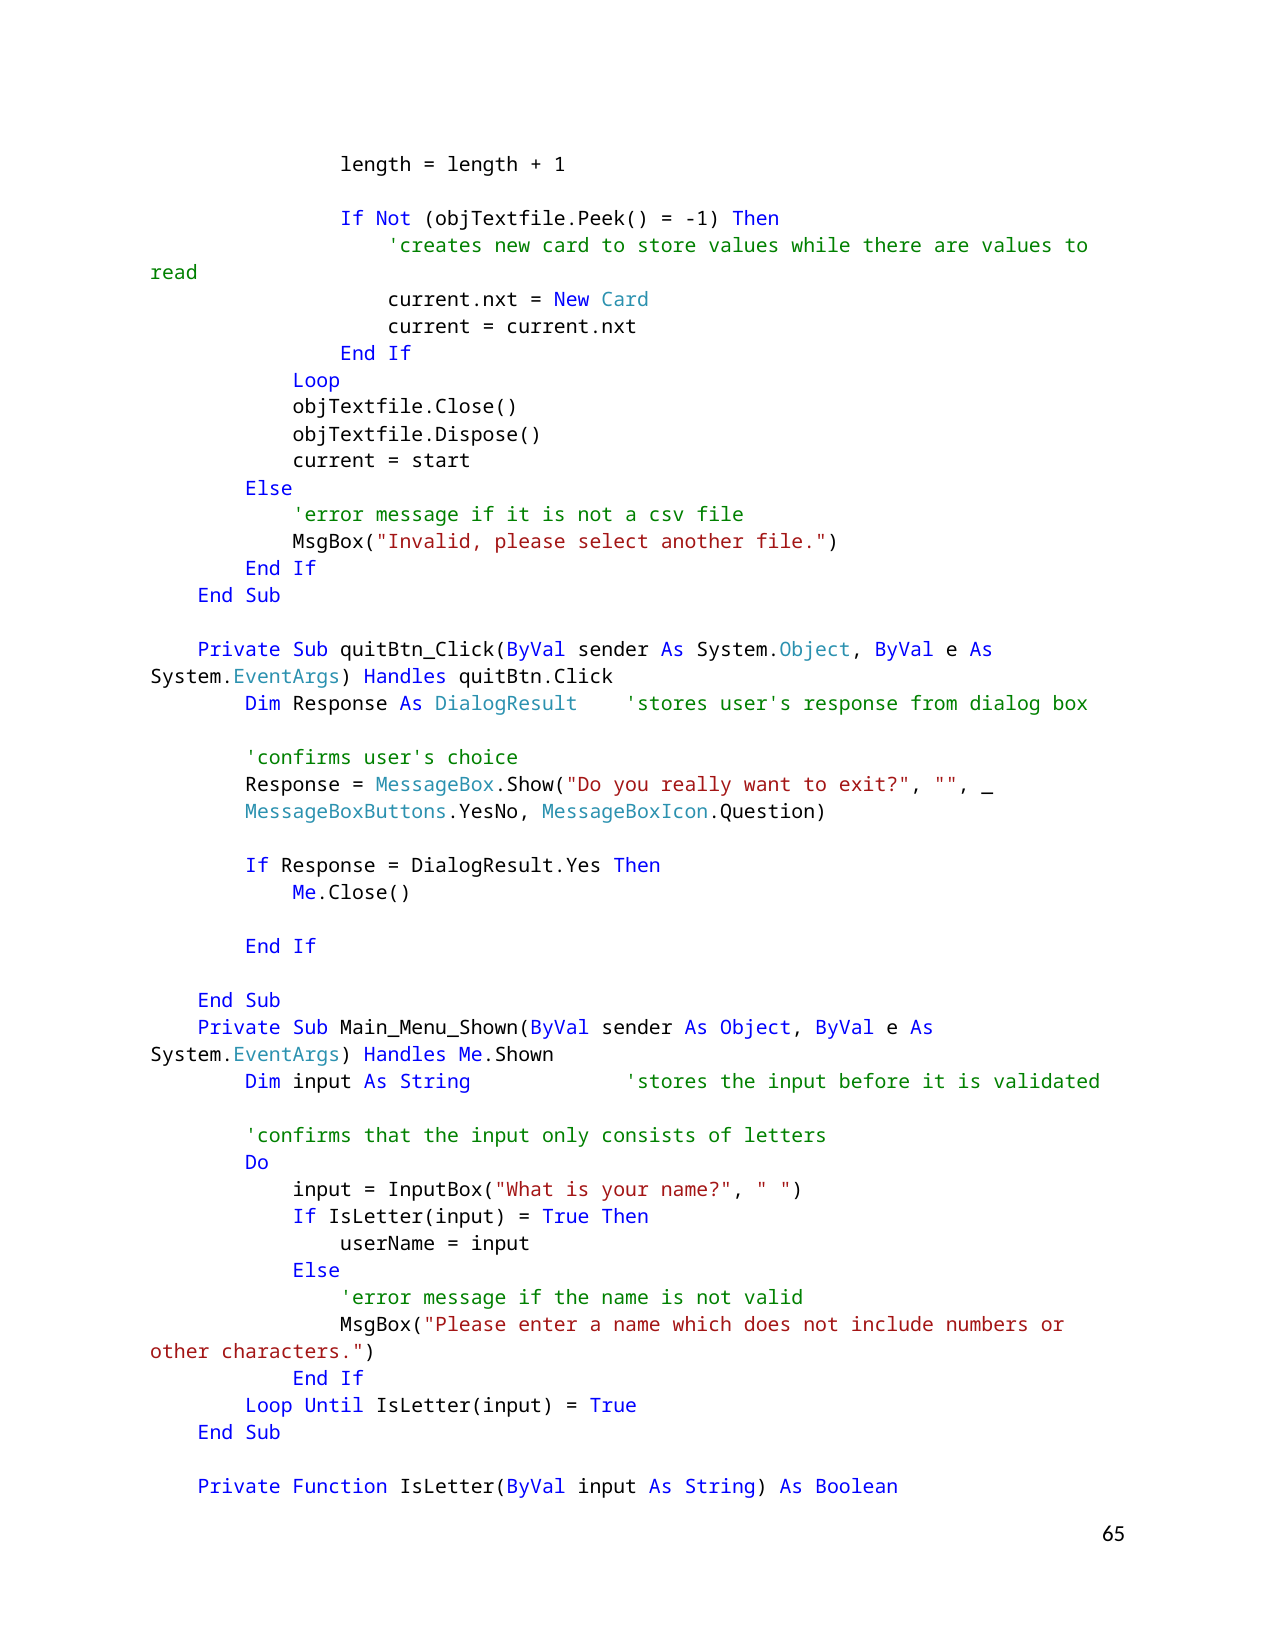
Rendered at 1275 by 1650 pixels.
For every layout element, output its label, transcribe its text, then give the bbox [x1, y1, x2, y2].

text current.nxt = New Card [150, 285, 1125, 312]
text objTextfile.Close() [150, 393, 1125, 420]
text current = current.nxt [150, 312, 1125, 339]
text Dim Response As DialogResult 'stores user's response from dialog box [150, 689, 1125, 717]
text End If [150, 555, 1125, 582]
text Me.Close() [150, 878, 1125, 905]
text length = length + 1 [150, 150, 1125, 177]
text End Sub [150, 1418, 1125, 1445]
text userName = input [150, 1229, 1125, 1256]
text End If [150, 1364, 1125, 1391]
text input = InputBox("What is your name?", " ") [150, 1175, 1125, 1202]
text objTextfile.Dispose() [150, 420, 1125, 447]
text Loop [150, 366, 1125, 393]
text Private Sub Main_Menu_Shown(ByVal sender As Object, ByVal e As System.EventArgs) Handles Me.Shown [150, 1013, 1125, 1067]
text 'error message if it is not a csv file [150, 501, 1125, 528]
text If IsLetter(input) = True Then [150, 1202, 1125, 1229]
text If Response = DialogResult.Yes Then [150, 851, 1125, 878]
text Else [150, 474, 1125, 501]
text Do [150, 1148, 1125, 1175]
text MsgBox("Invalid, please select another file.") [150, 528, 1125, 555]
text MsgBox("Please enter a name which does not include numbers or other characters.") [150, 1310, 1125, 1364]
text 'confirms user's choice [150, 743, 1125, 771]
text current = start [150, 447, 1125, 474]
text End If [150, 932, 1125, 959]
text Else [150, 1256, 1125, 1283]
text 'confirms that the input only consists of letters [150, 1121, 1125, 1148]
text Loop Until IsLetter(input) = True [150, 1391, 1125, 1418]
text Private Sub quitBtn_Click(ByVal sender As System.Object, ByVal e As System.EventArgs) Handles quitBtn.Click [150, 636, 1125, 689]
text 'error message if the name is not valid [150, 1283, 1125, 1310]
text If Not (objTextfile.Peek() = -1) Then [150, 204, 1125, 231]
text Dim input As String 'stores the input before it is validated [150, 1067, 1125, 1094]
text End Sub [150, 986, 1125, 1013]
text MessageBoxButtons.YesNo, MessageBoxIcon.Question) [150, 797, 1125, 824]
text Response = MessageBox.Show("Do you really want to exit?", "", _ [150, 771, 1125, 797]
text Private Function IsLetter(ByVal input As String) As Boolean [150, 1472, 1125, 1499]
text 'creates new card to store values while there are values to read [150, 231, 1125, 285]
text End Sub [150, 582, 1125, 609]
text End If [150, 339, 1125, 366]
